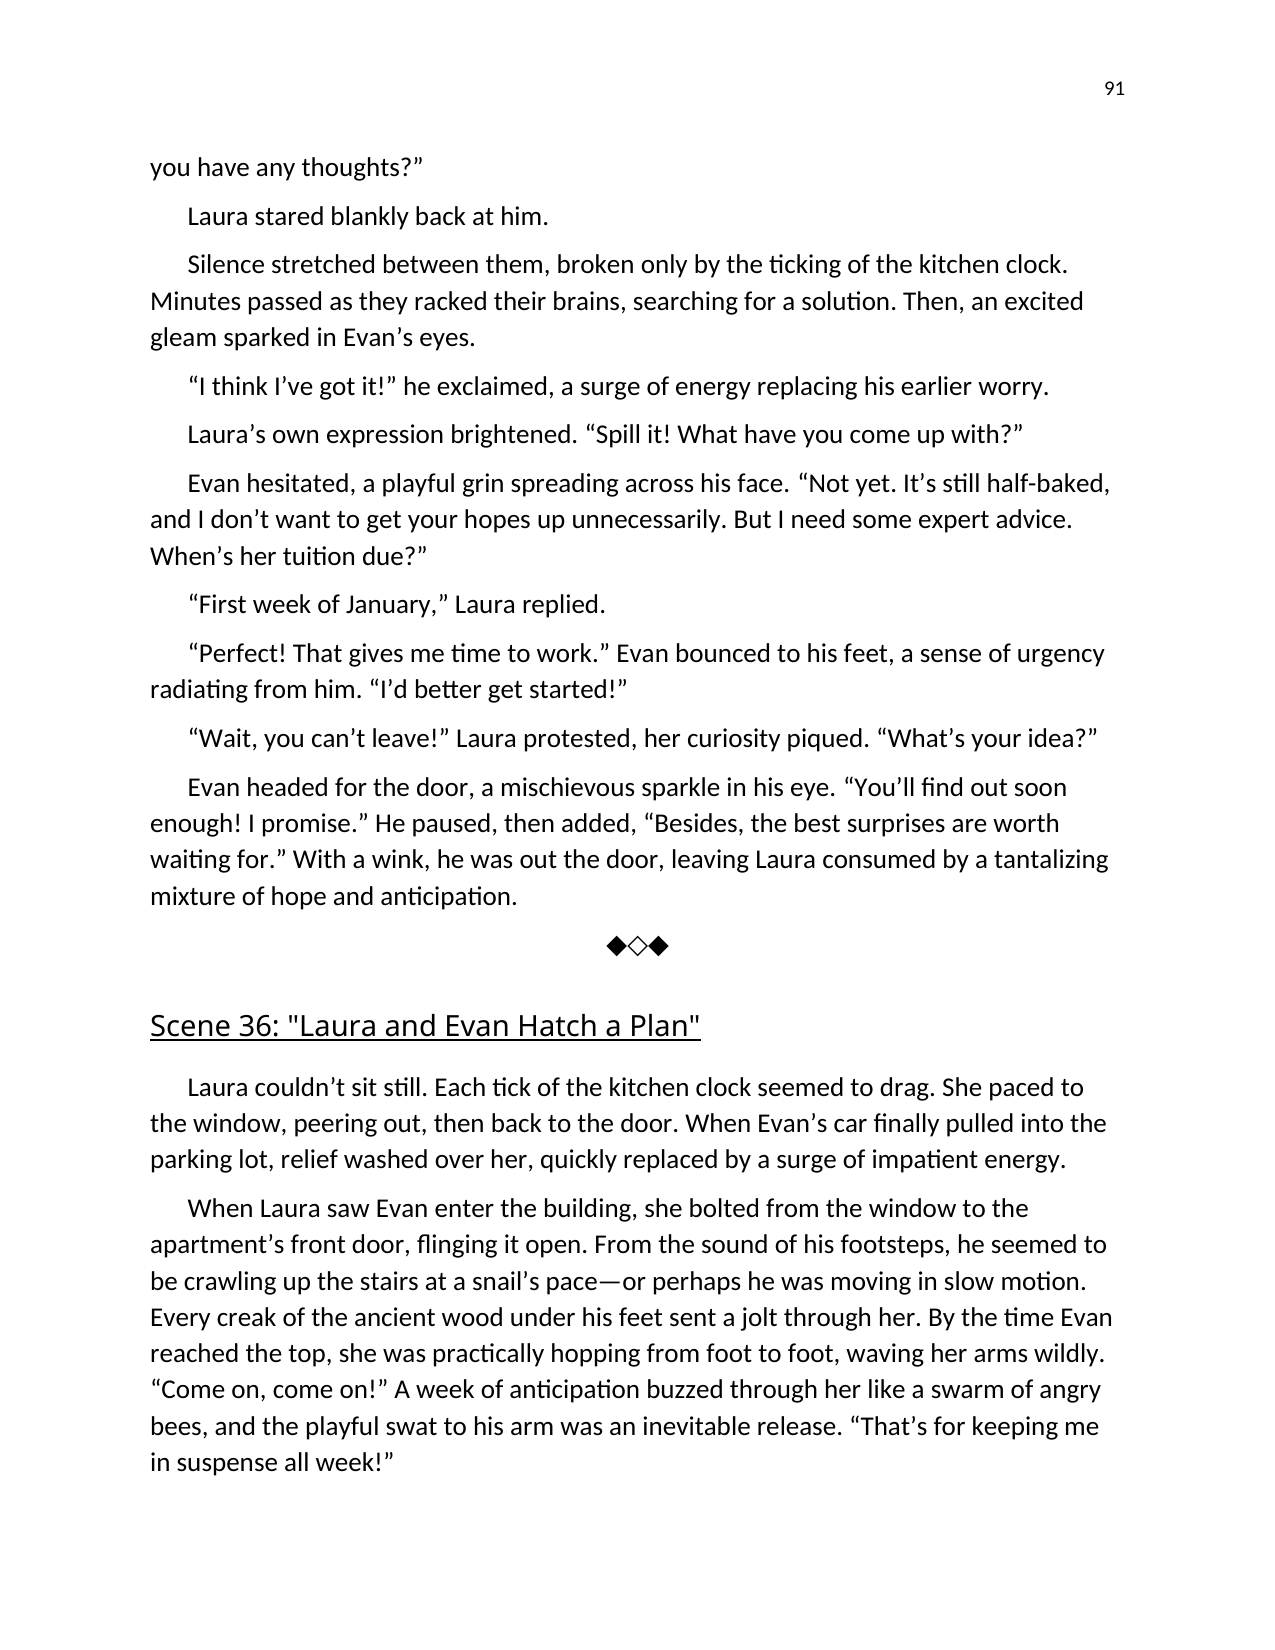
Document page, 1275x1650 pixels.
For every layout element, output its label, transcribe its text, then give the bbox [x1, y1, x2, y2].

text Laura stared blankly back at him. [150, 199, 1125, 232]
text “First week of January,” Laura replied. [150, 587, 1125, 621]
text “Wait, you can’t leave!” Laura protested, her curiosity piqued. “What’s your idea?” [150, 721, 1125, 754]
text “I think I’ve got it!” he exclaimed, a surge of energy replacing his earlier worry. [150, 369, 1125, 402]
text Laura’s own expression brightened. “Spill it! What have you come up with?” [150, 417, 1125, 451]
text When Laura saw Evan enter the building, she bolted from the window to the apartment’s front door, flinging it open. From the sound of his footsteps, he seemed to be crawling up the stairs at a snail’s pace—or perhaps he was moving in slow motion. Every creak of the ancient wood under his feet sent a jolt through her. By the time Evan reached the top, she was practically hopping from foot to foot, waving her arms wildly. “Come on, come on!” A week of anticipation buzzed through her like a swarm of angry bees, and the playful swat to his arm was an inevitable release. “That’s for keeping me in suspense all week!” [150, 1191, 1125, 1478]
subtitle Scene 36: "Laura and Evan Hatch a Plan" [150, 1005, 1125, 1045]
text ◆◇◆ [150, 927, 1125, 961]
text Laura couldn’t sit still. Each tick of the kitchen clock seemed to drag. She paced to the window, peering out, then back to the door. When Evan’s car finally pulled into the parking lot, relief washed over her, quickly replaced by a surge of impatient energy. [150, 1070, 1125, 1176]
text Evan hesitated, a playful grin spreading across his face. “Not yet. It’s still half-baked, and I don’t want to get your hopes up unnecessarily. But I need some expert advice. When’s her tuition due?” [150, 466, 1125, 572]
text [150, 150, 1125, 183]
text Silence stretched between them, broken only by the ticking of the kitchen clock. Minutes passed as they racked their brains, searching for a solution. Then, an excited gleam sparked in Evan’s eyes. [150, 247, 1125, 353]
text Evan headed for the door, a mischievous sparkle in his eye. “You’ll find out soon enough! I promise.” He paused, then added, “Besides, the best surprises are worth waiting for.” With a wink, he was out the door, leaving Laura consumed by a tantalizing mixture of hope and anticipation. [150, 770, 1125, 912]
text “Perfect! That gives me time to work.” Evan bounced to his feet, a sense of urgency radiating from him. “I’d better get started!” [150, 636, 1125, 706]
